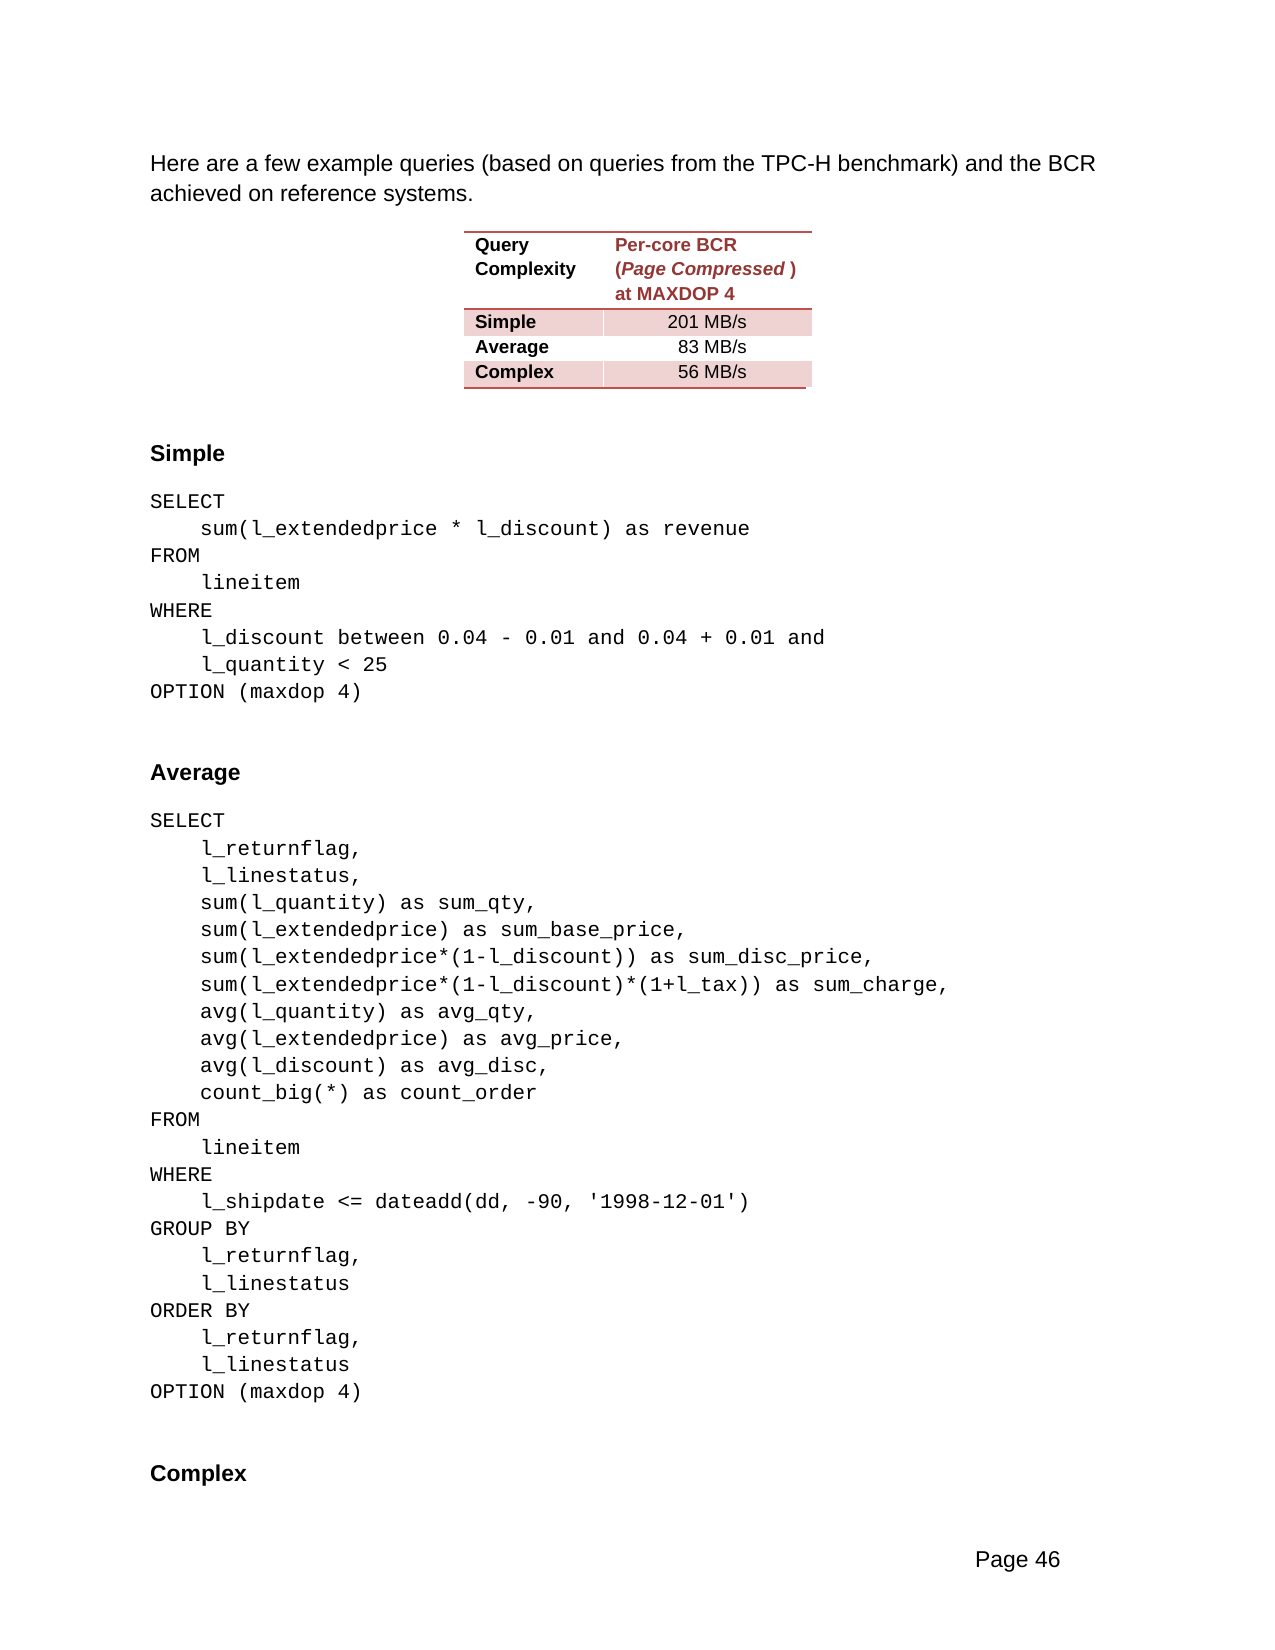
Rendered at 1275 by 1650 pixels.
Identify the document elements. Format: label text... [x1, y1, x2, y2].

text FROM [150, 545, 1125, 569]
text WHERE [150, 599, 1125, 623]
text l_returnflag, [150, 1327, 1125, 1351]
table_cell Complex [464, 361, 603, 387]
text sum(l_extendedprice * l_discount) as revenue [150, 518, 1125, 542]
table_cell 83 MB/s [604, 336, 806, 361]
text WHERE [150, 1164, 1125, 1187]
table_cell Average [464, 336, 603, 361]
table_cell Simple [464, 310, 603, 336]
text l_quantity < 25 [150, 654, 1125, 678]
text GROUP BY [150, 1218, 1125, 1242]
text SELECT [150, 810, 1125, 834]
text l_linestatus [150, 1273, 1125, 1296]
text sum(l_quantity) as sum_qty, [150, 892, 1125, 916]
table_header Query Complexity [464, 233, 603, 308]
text avg(l_discount) as avg_disc, [150, 1055, 1125, 1079]
text sum(l_extendedprice) as sum_base_price, [150, 919, 1125, 943]
table_header Per-core BCR (Page Compressed ) at MAXDOP 4 [604, 233, 812, 308]
text Here are a few example queries (based on queries from the TPC-H benchmark) and the BCR achieved on reference systems. [150, 150, 1125, 207]
table_cell 56 MB/s [604, 361, 806, 387]
text l_returnflag, [150, 1245, 1125, 1269]
text l_linestatus, [150, 865, 1125, 888]
text FROM [150, 1109, 1125, 1133]
text l_returnflag, [150, 838, 1125, 861]
text l_linestatus [150, 1354, 1125, 1378]
text Complex [150, 1459, 1125, 1486]
text l_discount between 0.04 - 0.01 and 0.04 + 0.01 and [150, 627, 1125, 650]
text Simple [150, 440, 1125, 466]
text lineitem [150, 1137, 1125, 1160]
text avg(l_quantity) as avg_qty, [150, 1001, 1125, 1024]
text OPTION (maxdop 4) [150, 1381, 1125, 1405]
table_cell 201 MB/s [604, 310, 806, 336]
text Average [150, 759, 1125, 786]
text count_big(*) as count_order [150, 1082, 1125, 1106]
text avg(l_extendedprice) as avg_price, [150, 1028, 1125, 1052]
text lineitem [150, 572, 1125, 596]
text ORDER BY [150, 1300, 1125, 1323]
text sum(l_extendedprice*(1-l_discount)*(1+l_tax)) as sum_charge, [150, 973, 1125, 997]
text sum(l_extendedprice*(1-l_discount)) as sum_disc_price, [150, 946, 1125, 970]
text l_shipdate <= dateadd(dd, -90, '1998-12-01') [150, 1191, 1125, 1215]
text SELECT [150, 491, 1125, 514]
text OPTION (maxdop 4) [150, 681, 1125, 705]
